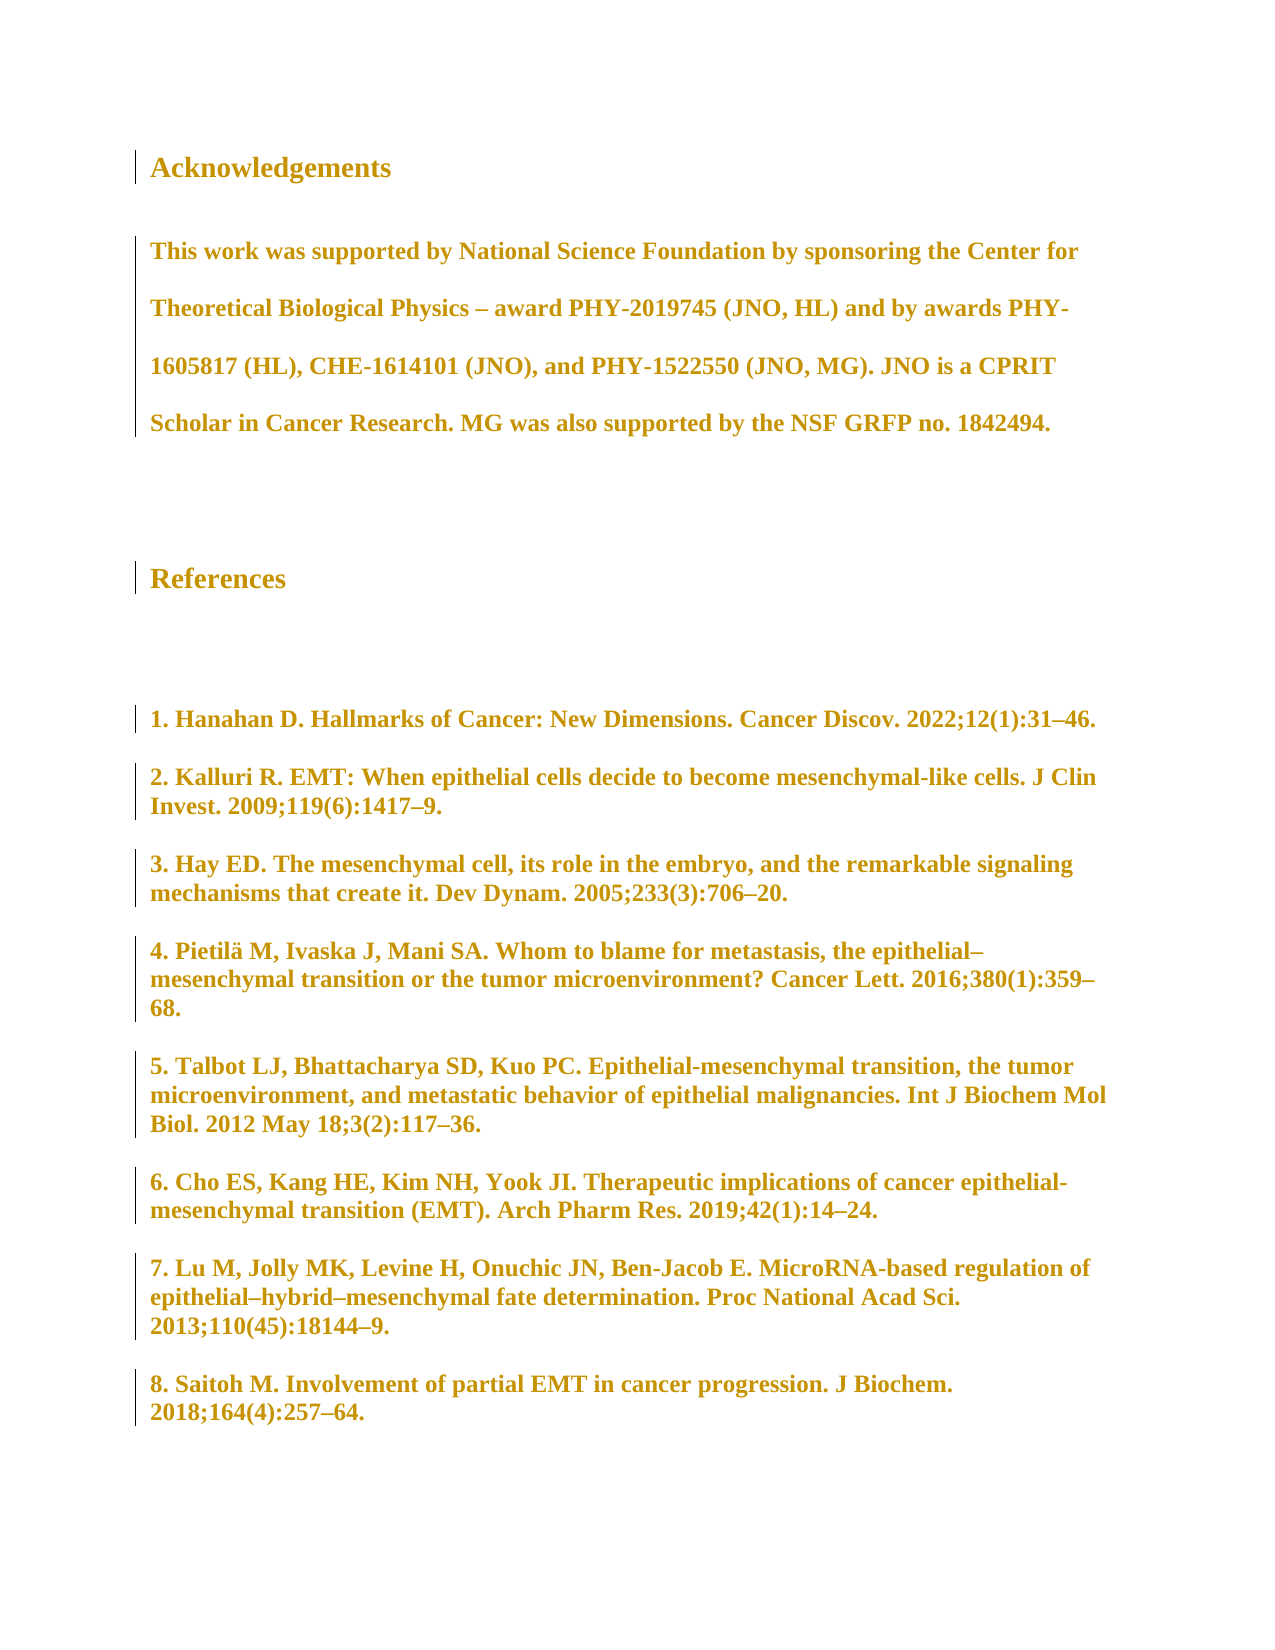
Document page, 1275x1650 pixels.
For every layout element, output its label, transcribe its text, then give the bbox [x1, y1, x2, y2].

text This work was supported by National Science Foundation by sponsoring the Center for Theoretical Biological Physics – award PHY-2019745 (JNO, HL) and by awards PHY-1605817 (HL), CHE-1614101 (JNO), and PHY-1522550 (JNO, MG). JNO is a CPRIT Scholar in Cancer Research. MG was also supported by the NSF GRFP no. 1842494. [150, 236, 1125, 437]
text Acknowledgements [150, 150, 1125, 183]
text References [150, 561, 1125, 594]
